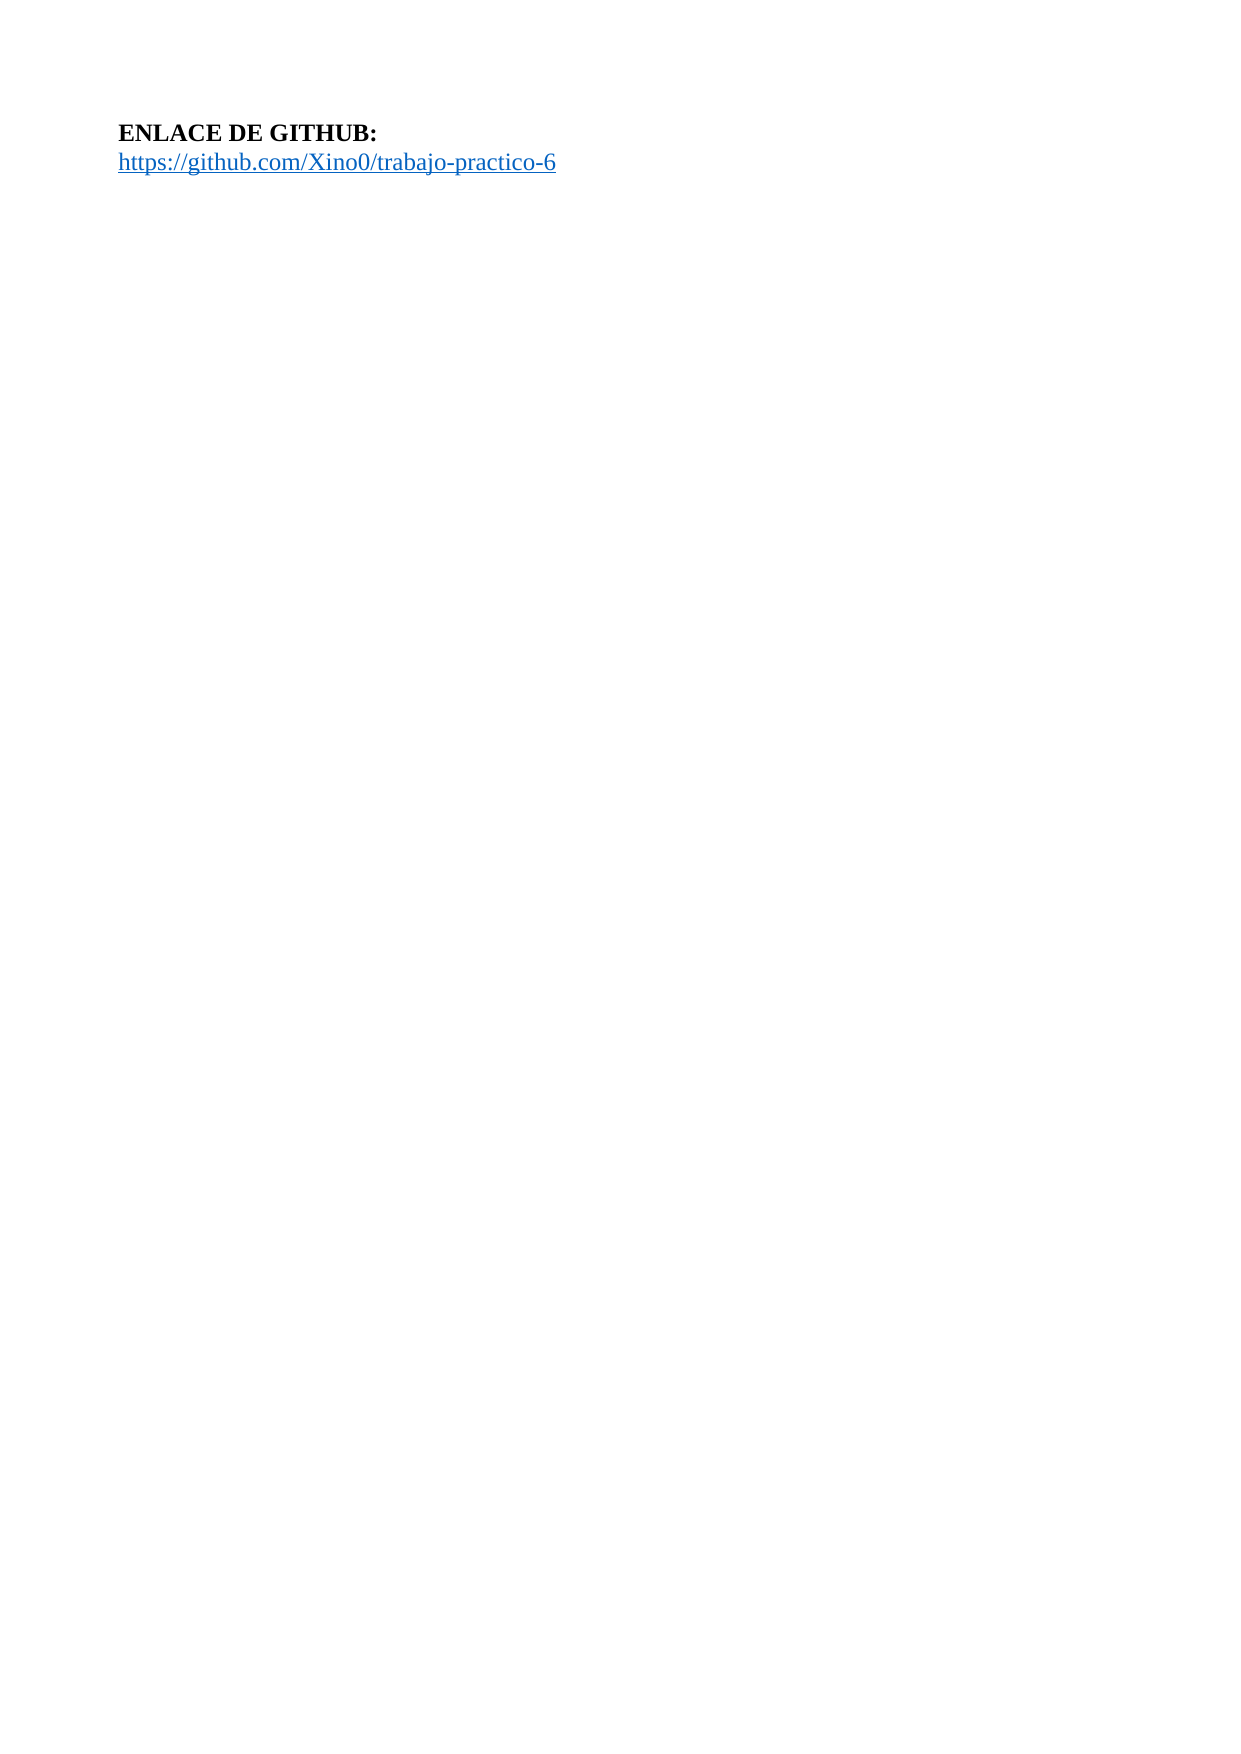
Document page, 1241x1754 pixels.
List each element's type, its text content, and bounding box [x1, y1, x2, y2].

text ENLACE DE GITHUB: [118, 118, 1122, 147]
text https://github.com/Xino0/trabajo-practico-6 [118, 147, 1122, 176]
